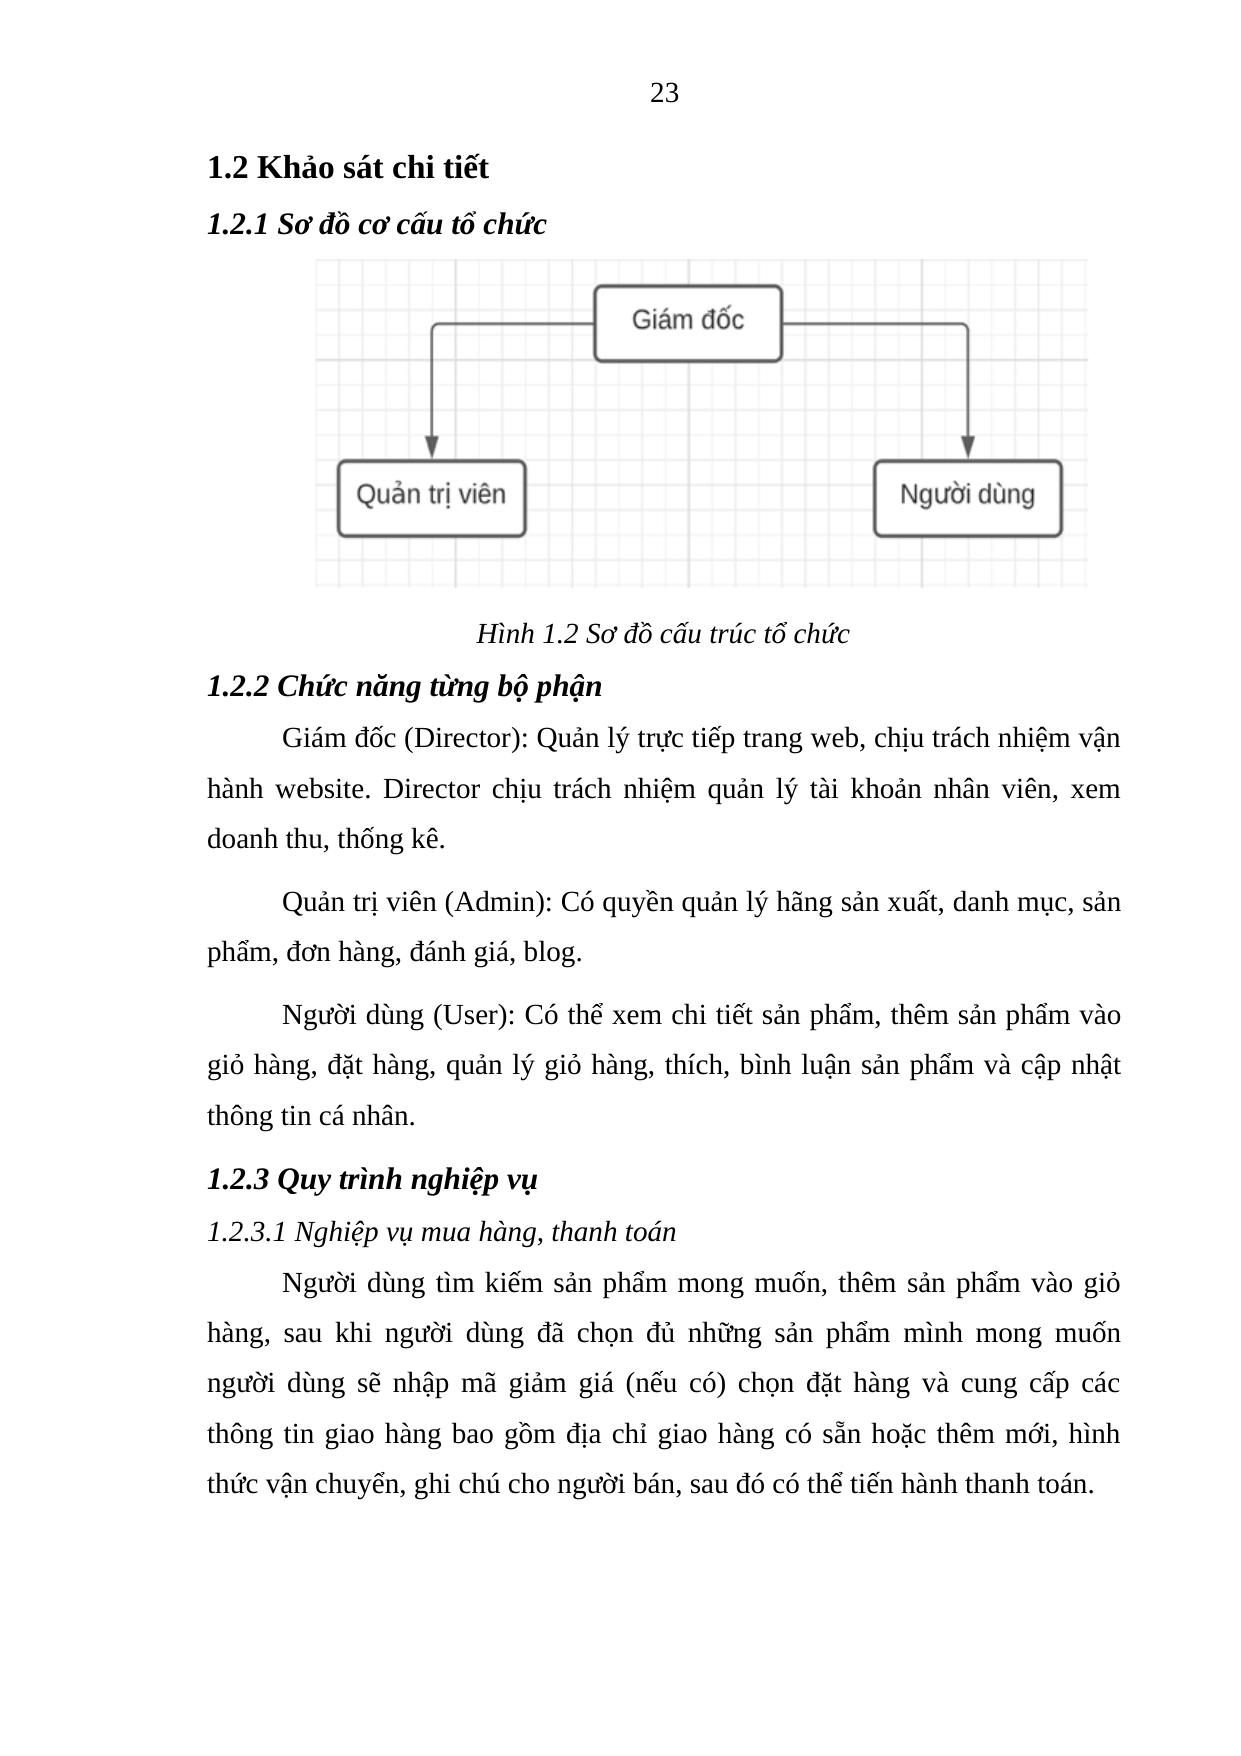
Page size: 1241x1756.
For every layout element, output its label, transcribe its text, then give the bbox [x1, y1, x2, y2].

text Người dùng (User): Có thể xem chi tiết sản phẩm, thêm sản phẩm vào giỏ hàng, đặt hàng, quản lý giỏ hàng, thích, bình luận sản phẩm và cập nhật thông tin cá nhân. [207, 997, 1122, 1131]
subtitle Nghiệp vụ mua hàng, thanh toán [207, 1214, 1122, 1248]
subtitle Sơ đồ cơ cấu tổ chức [207, 205, 1122, 241]
subtitle Quy trình nghiệp vụ [207, 1161, 1122, 1197]
text Hình 1.2 Sơ đồ cấu trúc tổ chức [207, 616, 1122, 650]
text Quản trị viên (Admin): Có quyền quản lý hãng sản xuất, danh mục, sản phẩm, đơn hàng, đánh giá, blog. [207, 884, 1122, 968]
text Giám đốc (Director): Quản lý trực tiếp trang web, chịu trách nhiệm vận hành website. Director chịu trách nhiệm quản lý tài khoản nhân viên, xem doanh thu, thống kê. [207, 721, 1122, 855]
subtitle Khảo sát chi tiết [207, 148, 1122, 186]
picture [315, 259, 1089, 588]
text Người dùng tìm kiếm sản phẩm mong muốn, thêm sản phẩm vào giỏ hàng, sau khi người dùng đã chọn đủ những sản phẩm mình mong muốn người dùng sẽ nhập mã giảm giá (nếu có) chọn đặt hàng và cung cấp các thông tin giao hàng bao gồm địa chỉ giao hàng có sẵn hoặc thêm mới, hình thức vận chuyển, ghi chú cho người bán, sau đó có thể tiến hành thanh toán. [207, 1265, 1122, 1499]
subtitle Chức năng từng bộ phận [207, 667, 1122, 703]
